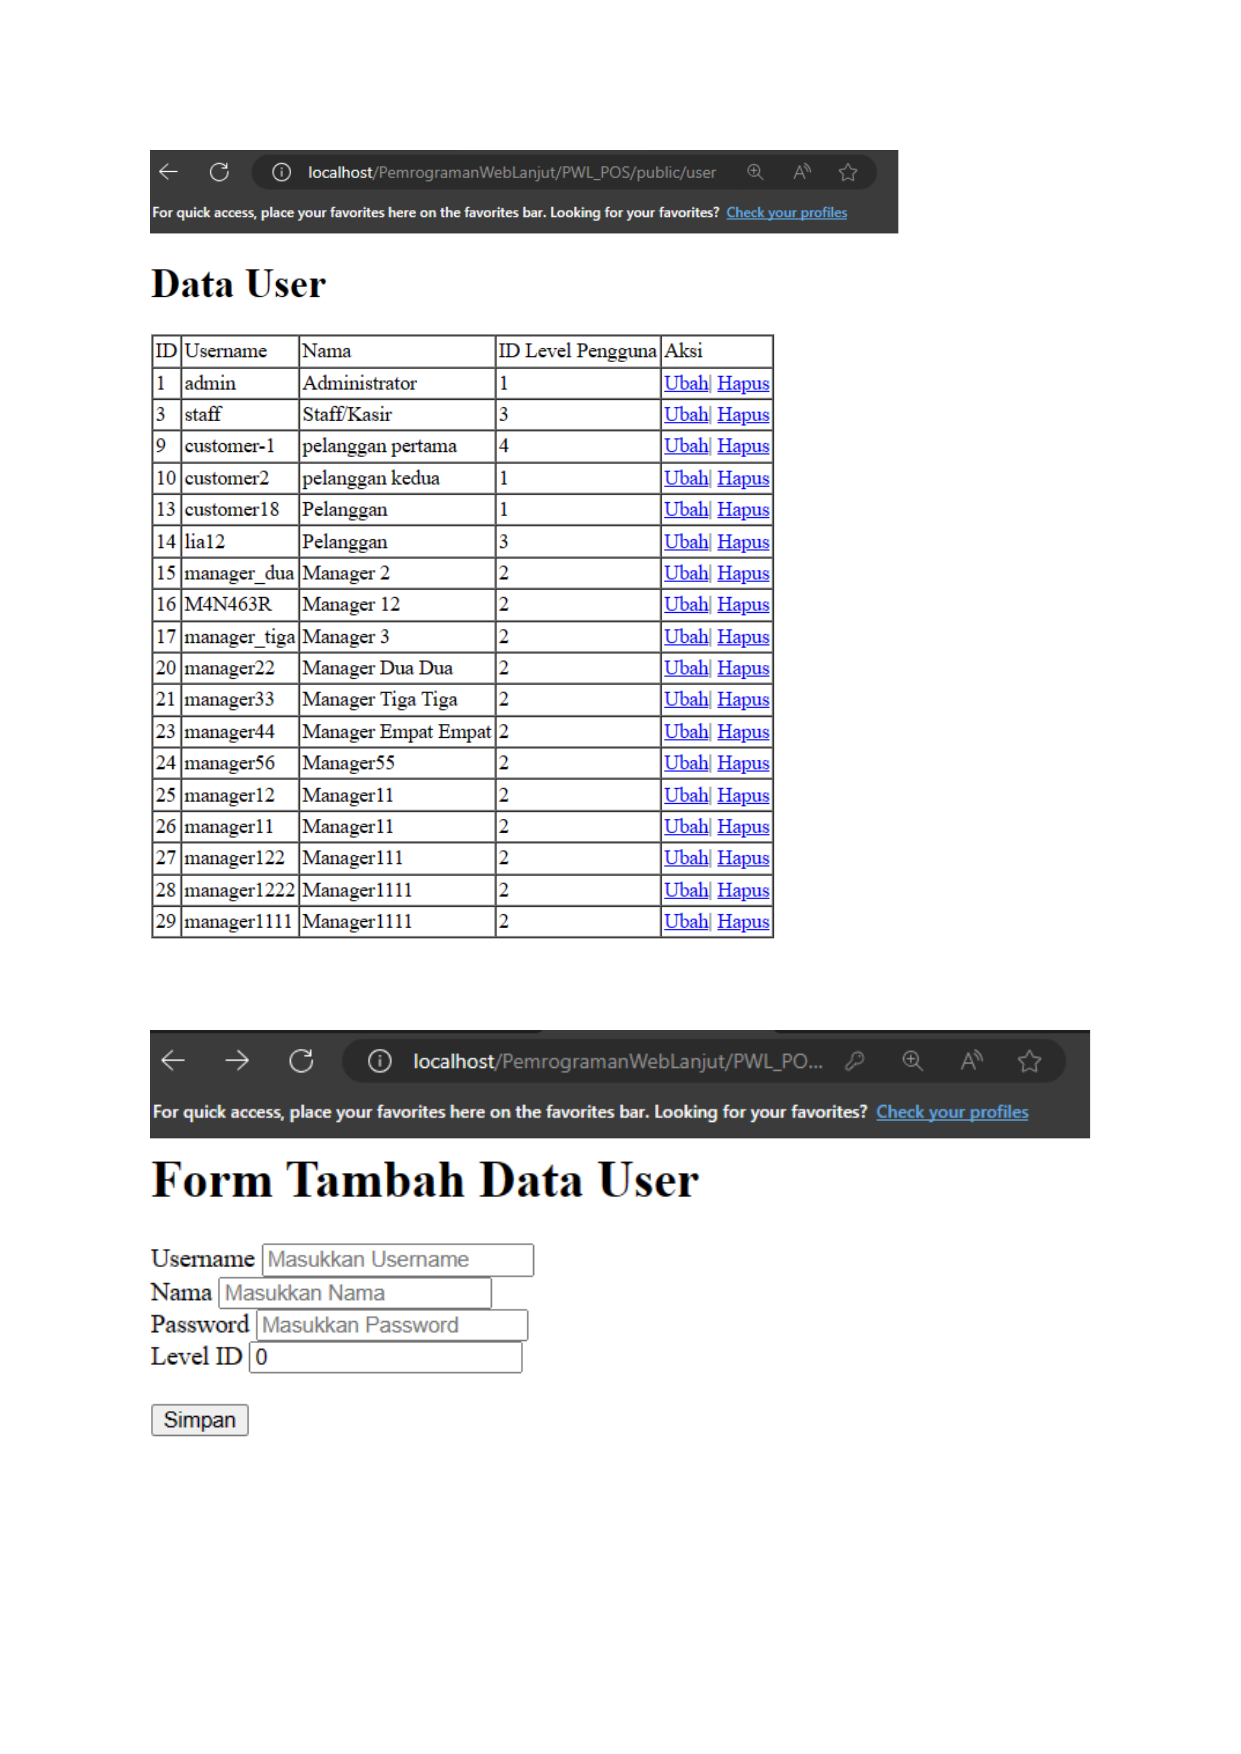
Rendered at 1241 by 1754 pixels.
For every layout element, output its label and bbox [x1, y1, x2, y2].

picture [150, 1030, 1091, 1470]
picture [150, 150, 899, 965]
